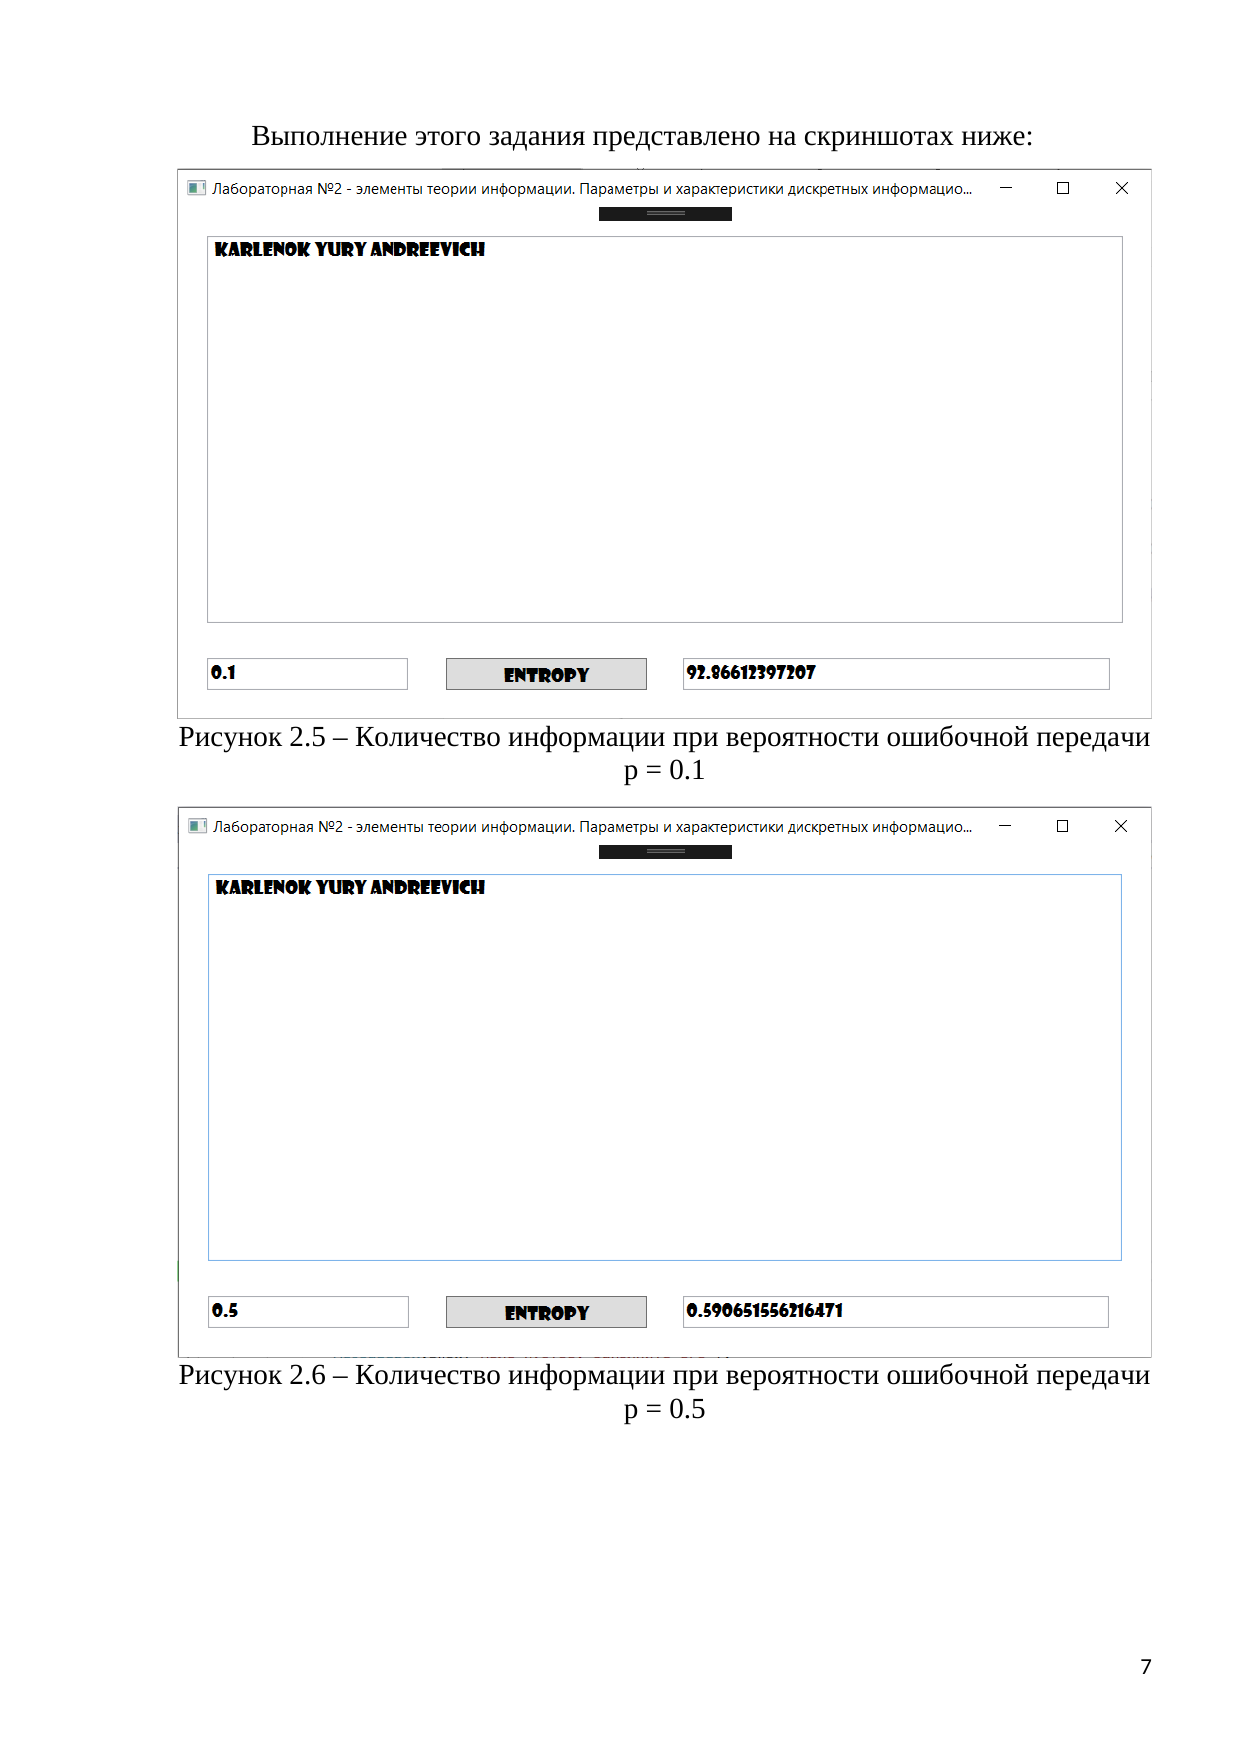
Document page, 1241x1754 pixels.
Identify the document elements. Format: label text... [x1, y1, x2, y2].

picture [177, 168, 1152, 719]
picture [177, 806, 1152, 1358]
text Рисунок 2.5 – Количество информации при вероятности ошибочной передачи p = 0.1 [177, 719, 1152, 786]
text Рисунок 2.6 – Количество информации при вероятности ошибочной передачи p = 0.5 [177, 1358, 1152, 1424]
text Выполнение этого задания представлено на скриншотах ниже: [177, 118, 1152, 152]
